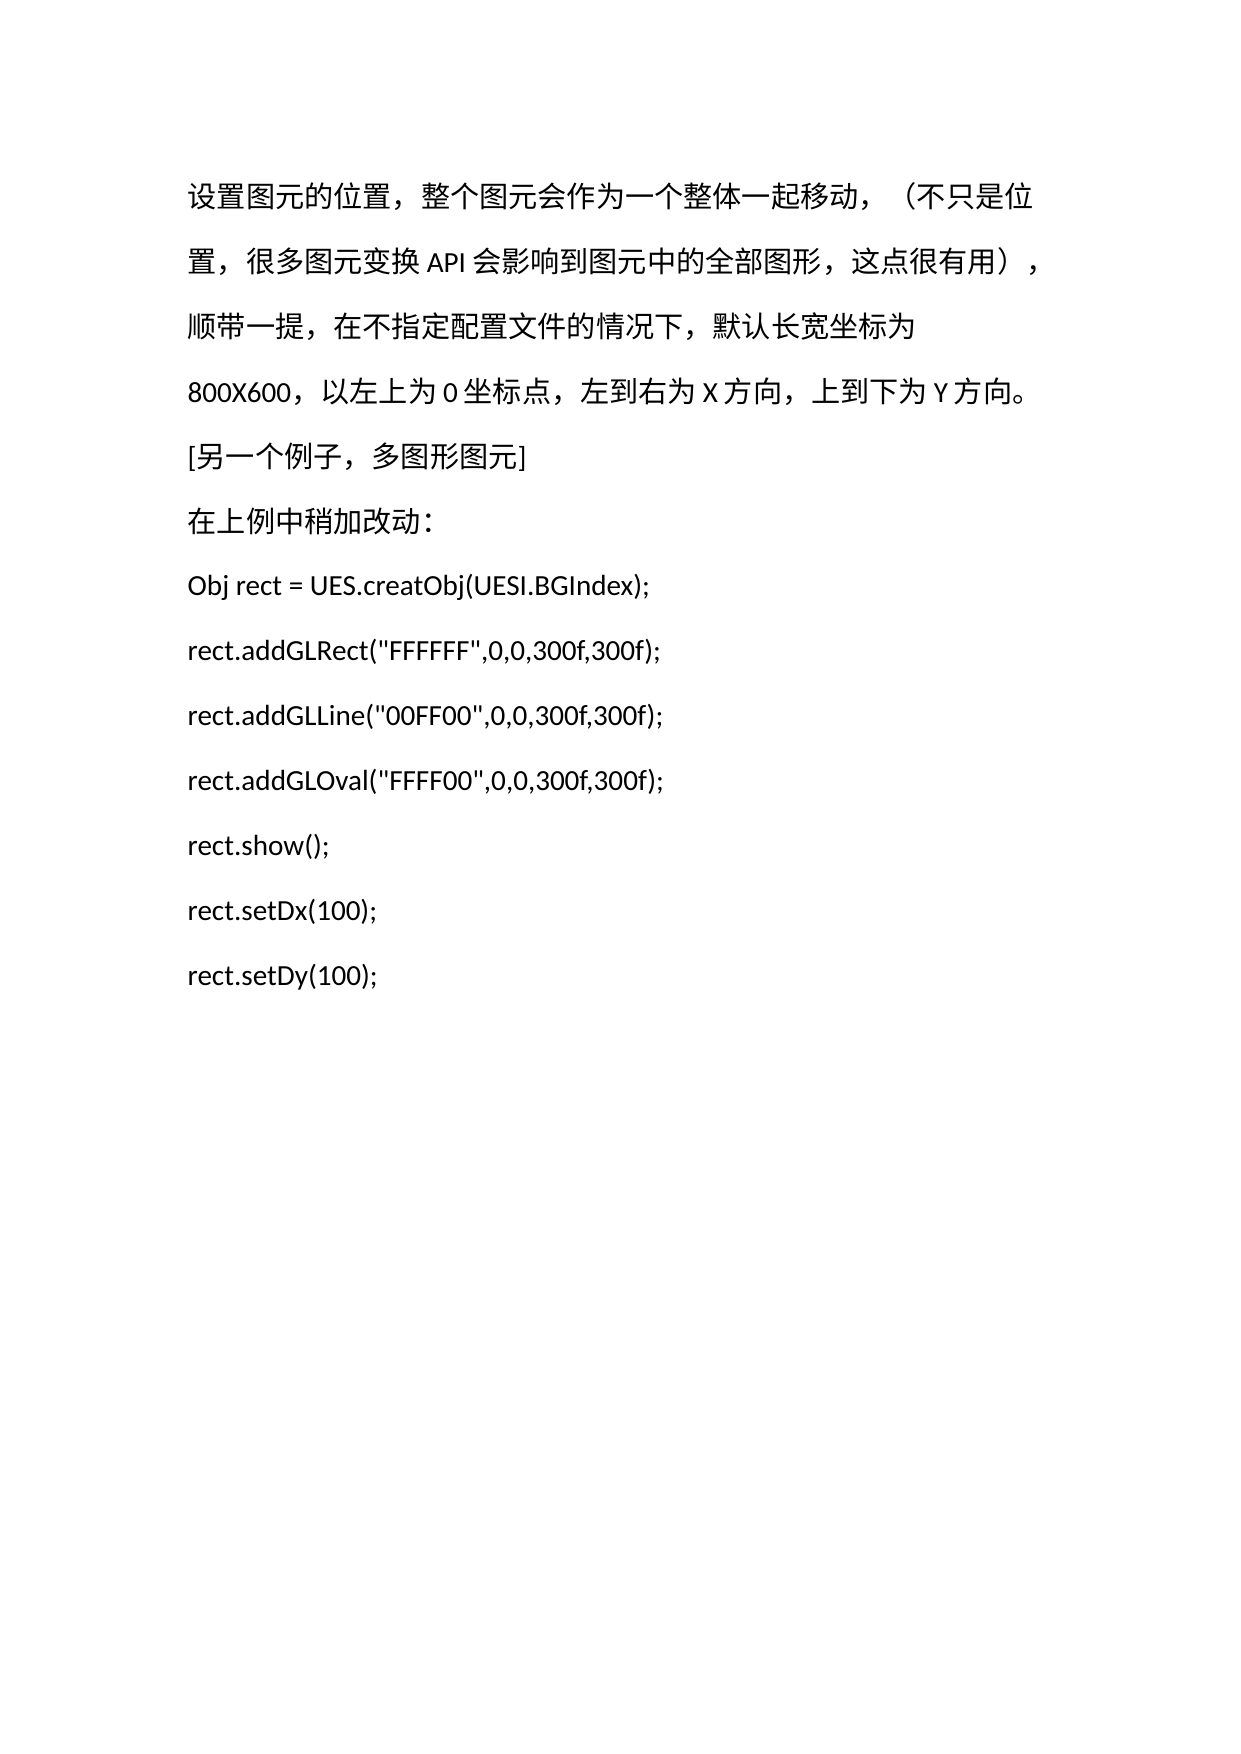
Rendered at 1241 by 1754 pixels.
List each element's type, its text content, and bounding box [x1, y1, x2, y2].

text rect.setDy(100); [187, 942, 1053, 1007]
text rect.addGLRect("FFFFFF",0,0,300f,300f); [187, 617, 1053, 682]
text Obj rect = UES.creatObj(UESI.BGIndex); [187, 552, 1053, 617]
text rect.addGLLine("00FF00",0,0,300f,300f); [187, 682, 1053, 747]
text rect.show(); [187, 812, 1053, 877]
text rect.setDx(100); [187, 877, 1053, 942]
text [另一个例子，多图形图元] [187, 422, 1053, 487]
text rect.addGLOval("FFFF00",0,0,300f,300f); [187, 747, 1053, 812]
text 设置图元的位置，整个图元会作为一个整体一起移动，（不只是位置，很多图元变换API会影响到图元中的全部图形，这点很有用），顺带一提，在不指定配置文件的情况下，默认长宽坐标为800X600，以左上为0坐标点，左到右为X方向，上到下为Y方向。 [187, 162, 1053, 422]
text 在上例中稍加改动： [187, 487, 1053, 552]
